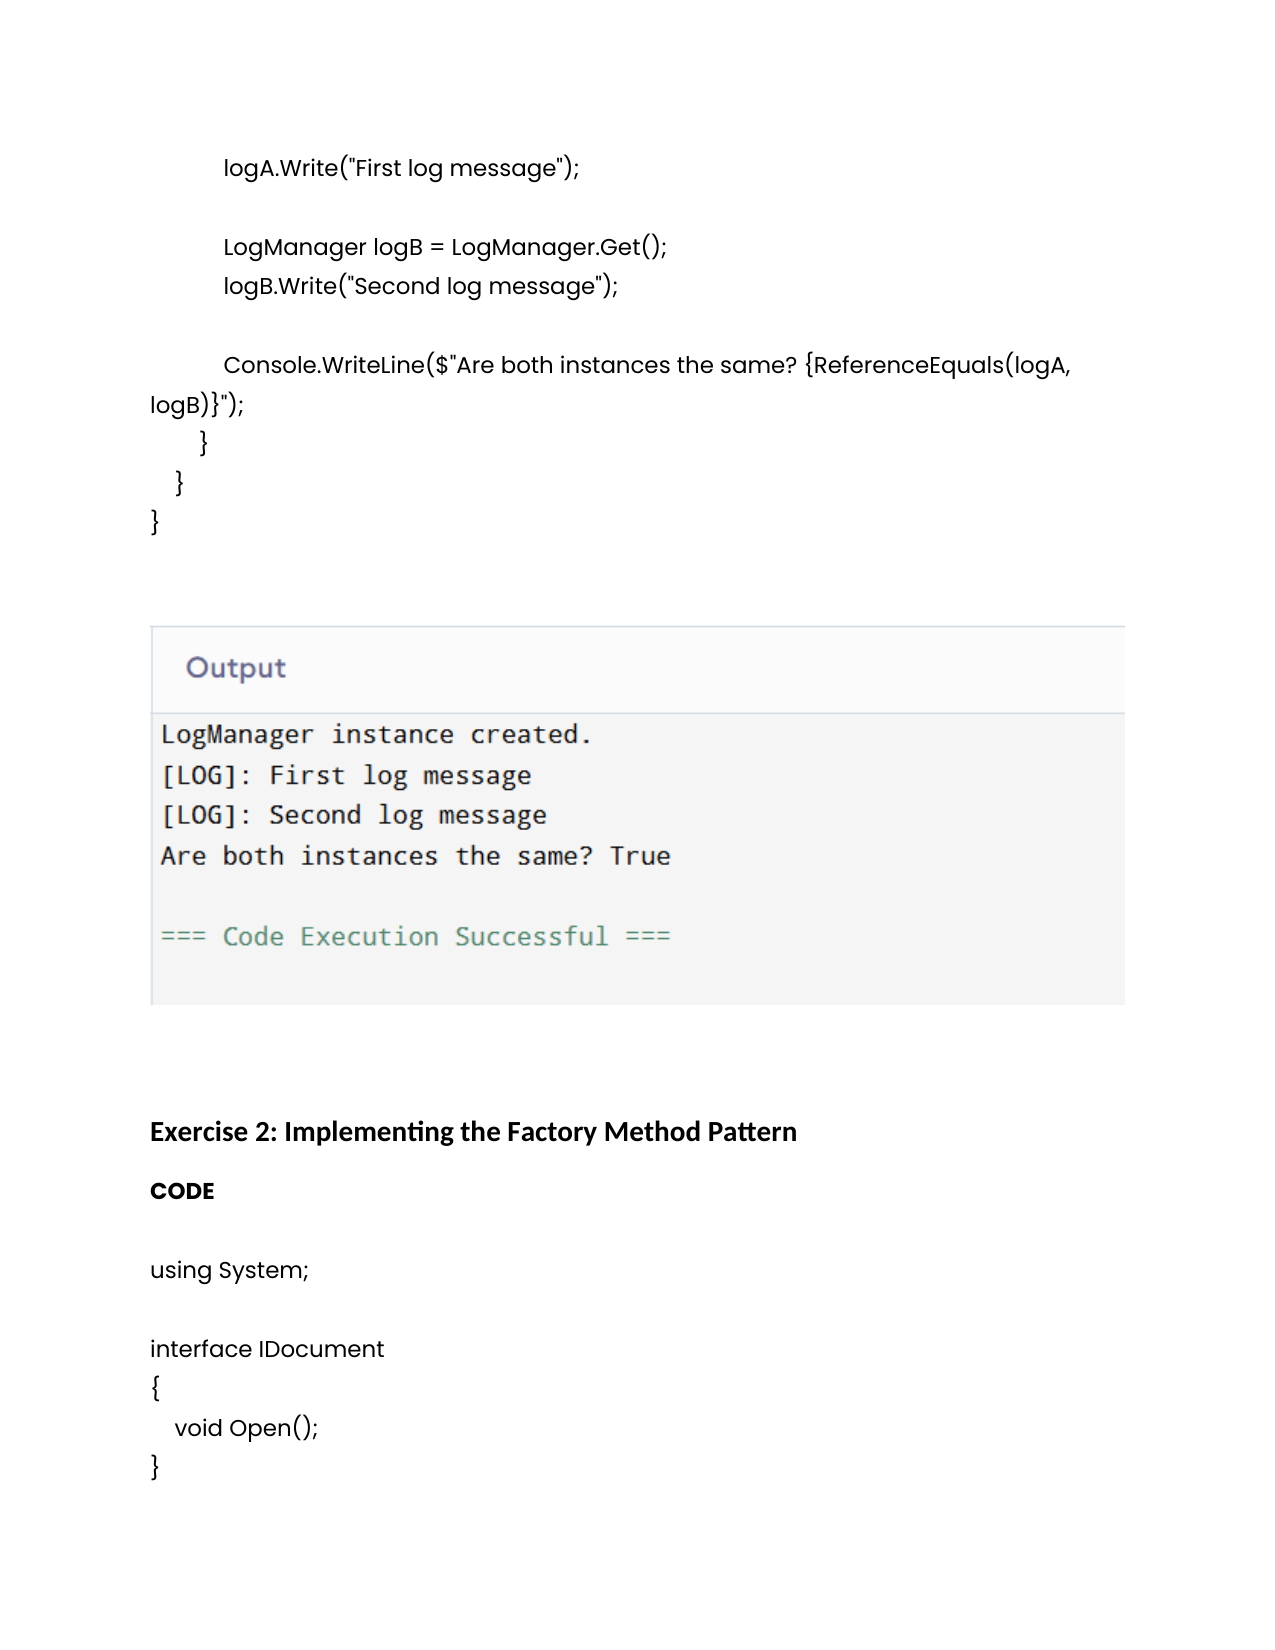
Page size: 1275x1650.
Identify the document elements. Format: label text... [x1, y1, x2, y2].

text LogManager logB = LogManager.Get(); [150, 229, 1125, 263]
text logA.Write("First log message"); [150, 150, 1125, 184]
text void Open(); [150, 1410, 1125, 1445]
text } [150, 505, 1125, 540]
text CODE [150, 1173, 1125, 1208]
text } [150, 466, 1125, 500]
text } [150, 426, 1125, 461]
text { [150, 1371, 1125, 1405]
text interface IDocument [150, 1331, 1125, 1366]
text Exercise 2: Implementing the Factory Method Pattern [150, 1113, 1125, 1148]
text } [150, 1450, 1125, 1484]
text Console.WriteLine($"Are both instances the same? {ReferenceEquals(logA, logB)}"); [150, 347, 1125, 421]
text using System; [150, 1252, 1125, 1287]
picture [150, 623, 1125, 1005]
text logB.Write("Second log message"); [150, 268, 1125, 303]
